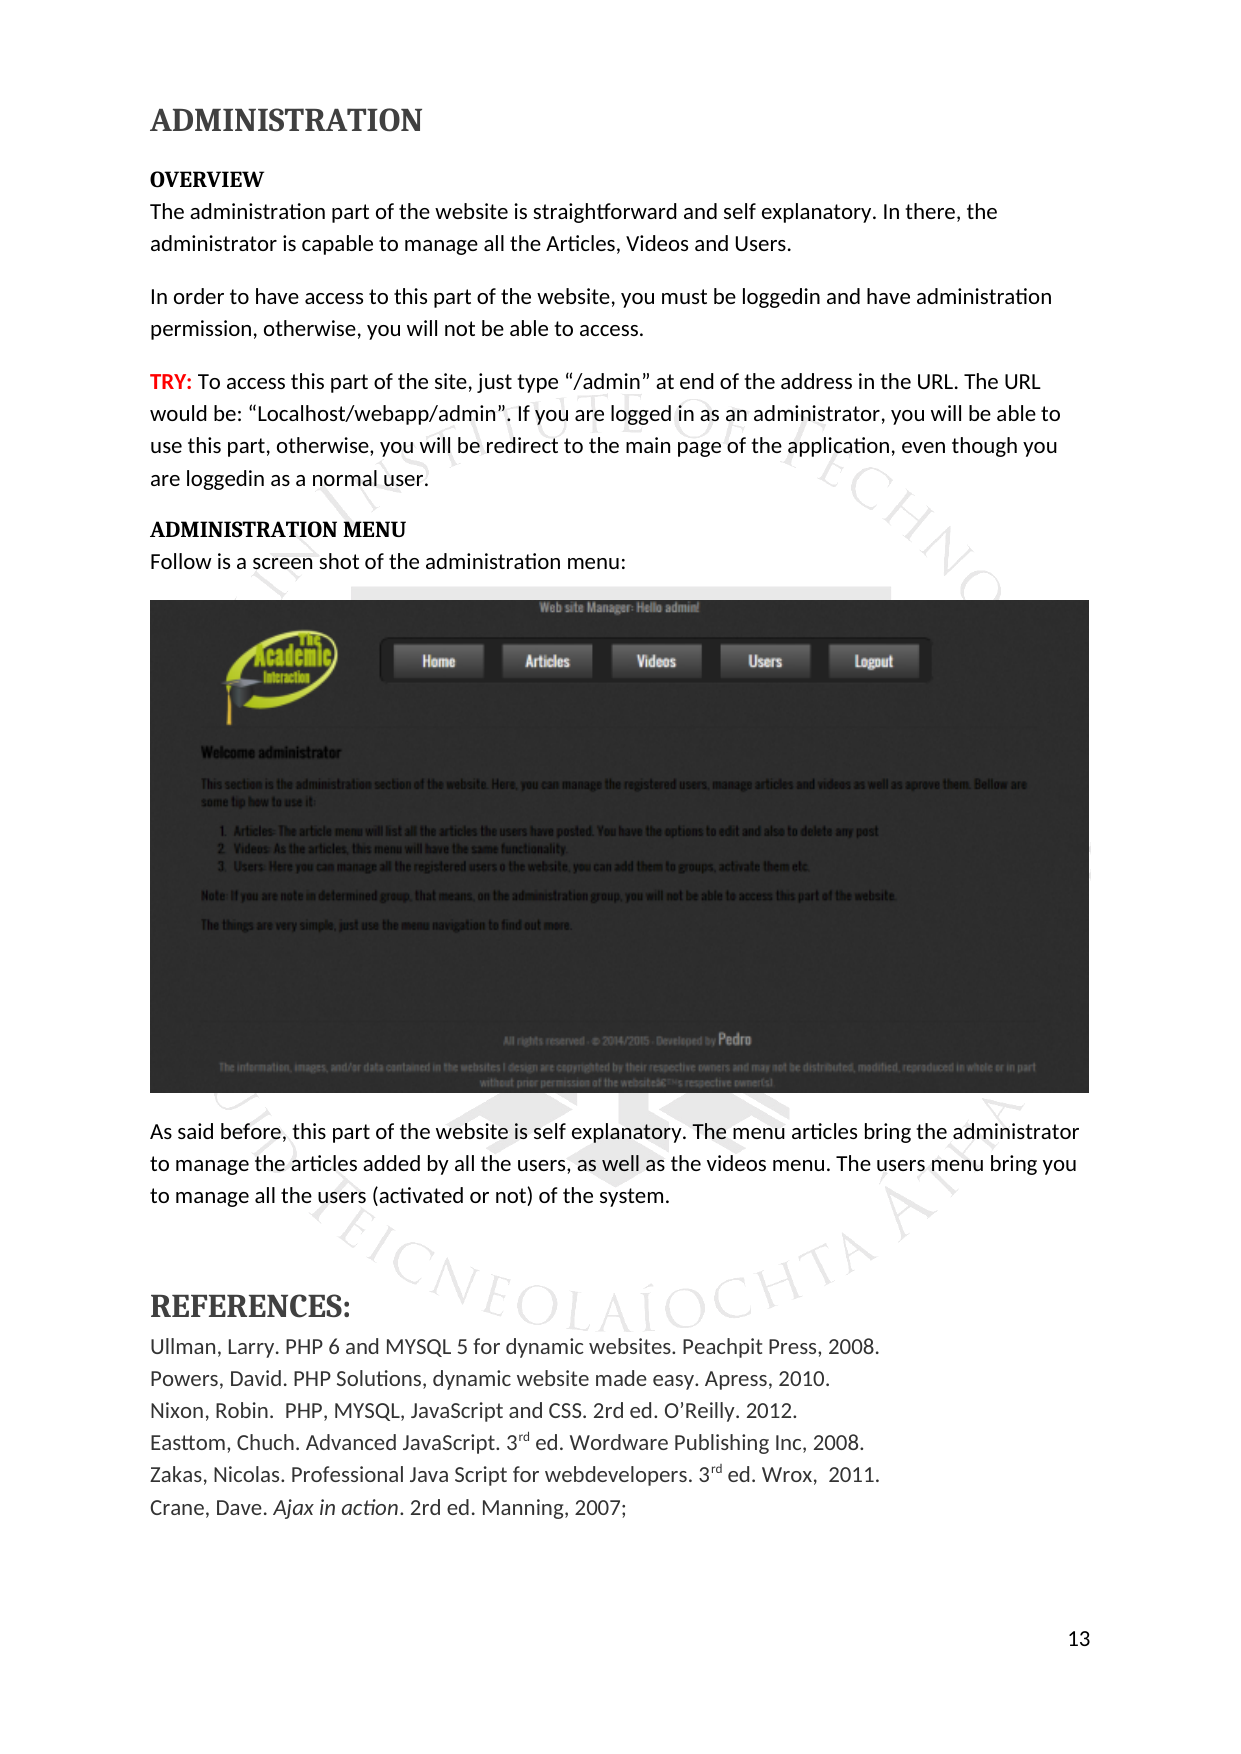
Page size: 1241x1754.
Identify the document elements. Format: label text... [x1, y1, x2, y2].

text As said before, this part of the website is self explanatory. The menu articles bring the administrator to manage the articles added by all the users, as well as the videos menu. The users menu bring you to manage all the users (activated or not) of the system. [150, 1117, 1090, 1210]
text In order to have access to this part of the website, you must be loggedin and have administration permission, otherwise, you will not be able to access. [150, 282, 1090, 342]
subtitle OVERVIEW [150, 167, 1090, 193]
text Follow is a screen shot of the administration menu: [150, 547, 1090, 575]
text The administration part of the website is straightforward and self explanatory. In there, the administrator is capable to manage all the Articles, Videos and Users. [150, 197, 1090, 257]
subtitle ADMINISTRATION [150, 102, 1090, 140]
picture [150, 600, 1089, 1093]
text TRY: To access this part of the site, just type “/admin” at end of the address in the URL. The URL would be: “Localhost/webapp/admin”. If you are logged in as an administrator, you will be able to use this part, otherwise, you will be redirect to the main page of the application, even though you are loggedin as a normal user. [150, 367, 1090, 492]
text Ullman, Larry. PHP 6 and MYSQL 5 for dynamic websites. Peachpit Press, 2008. Powers, David. PHP Solutions, dynamic website made easy. Apress, 2010. Nixon, Robin. PHP, MYSQL, JavaScript and CSS. 2rd ed. O’Reilly. 2012. Easttom, Chuch. Advanced JavaScript. 3rd ed. Wordware Publishing Inc, 2008. Zakas, Nicolas. Professional Java Script for webdevelopers. 3rd ed. Wrox, 2011. Crane, Dave. Ajax in action. 2rd ed. Manning, 2007; [150, 1332, 1090, 1585]
subtitle REFERENCES: [150, 1288, 1090, 1326]
subtitle ADMINISTRATION MENU [150, 517, 1090, 543]
